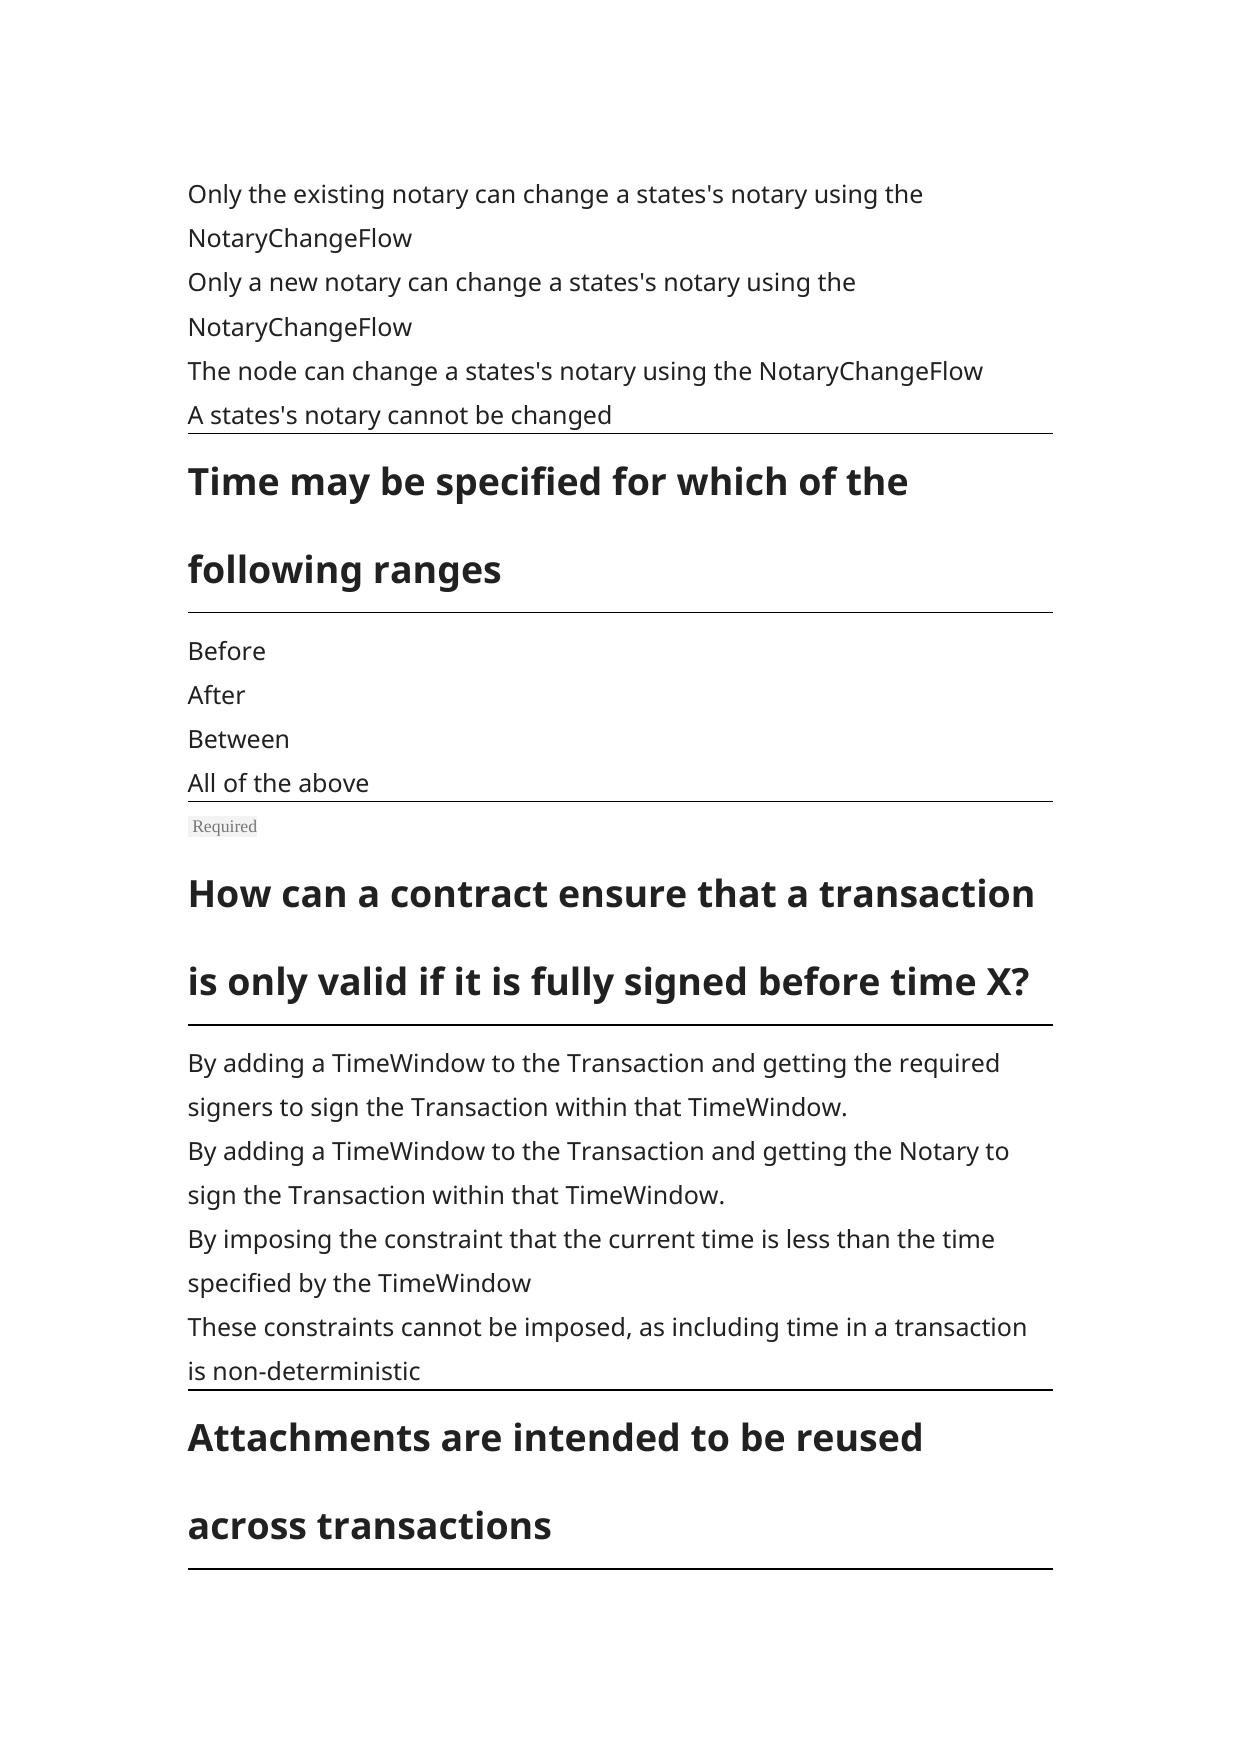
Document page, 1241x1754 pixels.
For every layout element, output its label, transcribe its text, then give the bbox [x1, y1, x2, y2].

text All of the above [187, 760, 1053, 801]
text How can a contract ensure that a transaction is only valid if it is fully signed before time X? [187, 848, 1053, 1025]
text By adding a TimeWindow to the Transaction and getting the Notary to sign the Transaction within that TimeWindow. [187, 1128, 1053, 1217]
text Between [187, 716, 1053, 760]
text The node can change a states's notary using the NotaryChangeFlow [187, 348, 1053, 392]
text Time may be specified for which of the following ranges [187, 436, 1053, 613]
text Before [187, 628, 1053, 672]
text By imposing the constraint that the current time is less than the time specified by the TimeWindow [187, 1217, 1053, 1305]
text By adding a TimeWindow to the Transaction and getting the required signers to sign the Transaction within that TimeWindow. [187, 1040, 1053, 1128]
text After [187, 672, 1053, 716]
text Attachments are intended to be reused across transactions [187, 1393, 1053, 1569]
text Only a new notary can change a states's notary using the NotaryChangeFlow [187, 260, 1053, 348]
text A states's notary cannot be changed [187, 392, 1053, 433]
text Only the existing notary can change a states's notary using the NotaryChangeFlow [187, 172, 1053, 260]
text These constraints cannot be imposed, as including time in a transaction is non-deterministic [187, 1305, 1053, 1389]
text Required [187, 804, 1053, 848]
